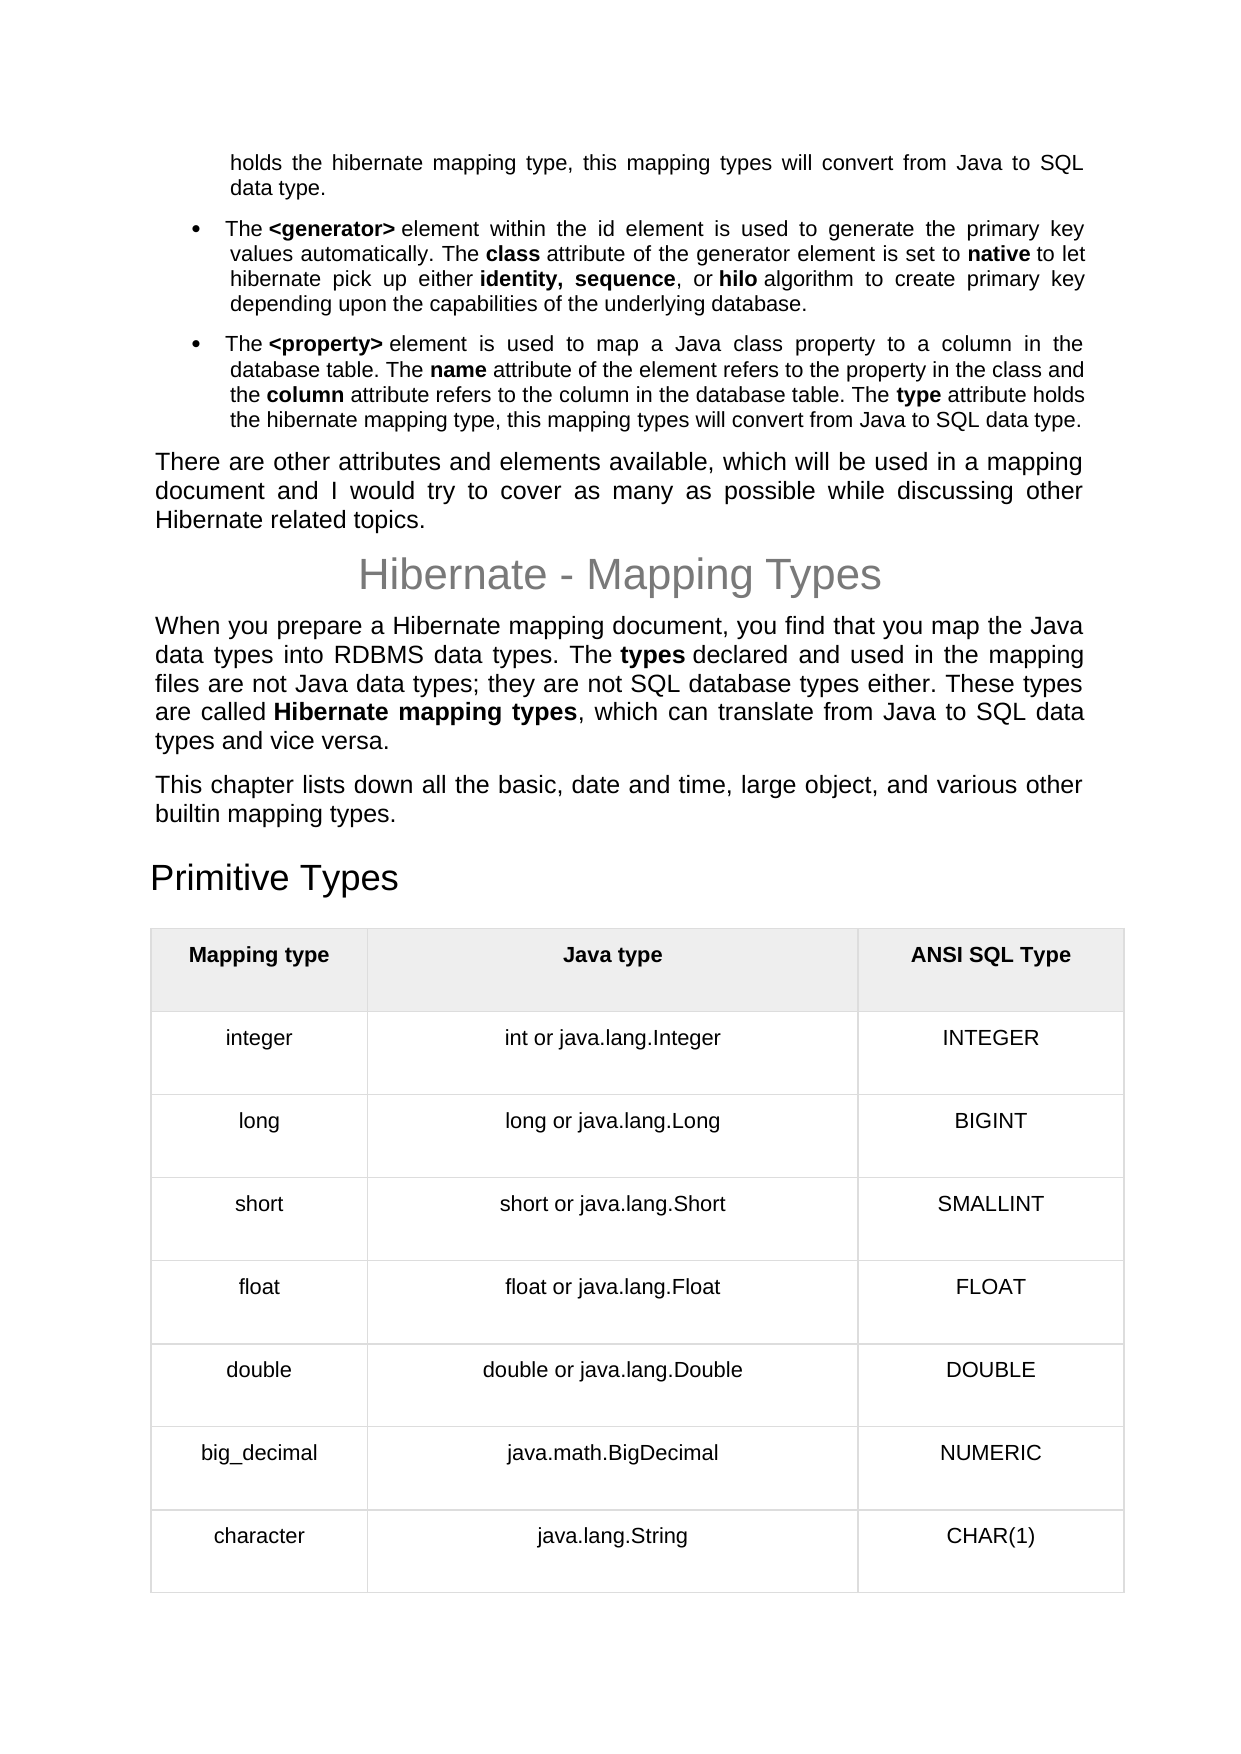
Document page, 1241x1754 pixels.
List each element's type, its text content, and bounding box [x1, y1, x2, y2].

table_cell integer [152, 1012, 367, 1094]
table_cell java.lang.String [368, 1511, 857, 1592]
text Hibernate - Mapping Types [150, 548, 1090, 599]
table_cell double or java.lang.Double [368, 1345, 857, 1426]
table_header ANSI SQL Type [859, 929, 1123, 1011]
table_cell NUMERIC [859, 1427, 1123, 1509]
table_cell short or java.lang.Short [368, 1178, 857, 1260]
table_cell BIGINT [859, 1095, 1123, 1177]
text Primitive Types [150, 857, 1090, 898]
table_cell java.math.BigDecimal [368, 1427, 857, 1509]
text There are other attributes and elements available, which will be used in a mapping document and I would try to cover as many as possible while discussing other Hibernate related topics. [155, 447, 1085, 533]
table_cell INTEGER [859, 1012, 1123, 1094]
table_cell character [152, 1511, 367, 1592]
table_cell short [152, 1178, 367, 1260]
text When you prepare a Hibernate mapping document, you find that you map the Java data types into RDBMS data types. The types declared and used in the mapping files are not Java data types; they are not SQL database types either. These types are called Hibernate mapping types, which can translate from Java to SQL data types and vice versa. [155, 611, 1085, 755]
list The <property> element is used to map a Java class property to a column in the database table. The name attribute of the element refers to the property in the class and the column attribute refers to the column in the database table. The type attribute holds the hibernate mapping type, this mapping types will convert from Java to SQL data type. [192, 331, 1085, 432]
table_cell double [152, 1345, 367, 1426]
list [192, 150, 1085, 200]
table_cell float or java.lang.Float [368, 1261, 857, 1343]
table_cell long [152, 1095, 367, 1177]
table_cell DOUBLE [859, 1345, 1123, 1426]
table_cell float [152, 1261, 367, 1343]
list The <generator> element within the id element is used to generate the primary key values automatically. The class attribute of the generator element is set to native to let hibernate pick up either identity, sequence, or hilo algorithm to create primary key depending upon the capabilities of the underlying database. [192, 215, 1085, 316]
table_cell SMALLINT [859, 1178, 1123, 1260]
table_header Java type [368, 929, 857, 1011]
table_header Mapping type [152, 929, 367, 1011]
table_cell FLOAT [859, 1261, 1123, 1343]
text This chapter lists down all the basic, date and time, large object, and various other builtin mapping types. [155, 770, 1085, 827]
table_cell int or java.lang.Integer [368, 1012, 857, 1094]
table_cell CHAR(1) [859, 1511, 1123, 1592]
table_cell long or java.lang.Long [368, 1095, 857, 1177]
table_cell big_decimal [152, 1427, 367, 1509]
